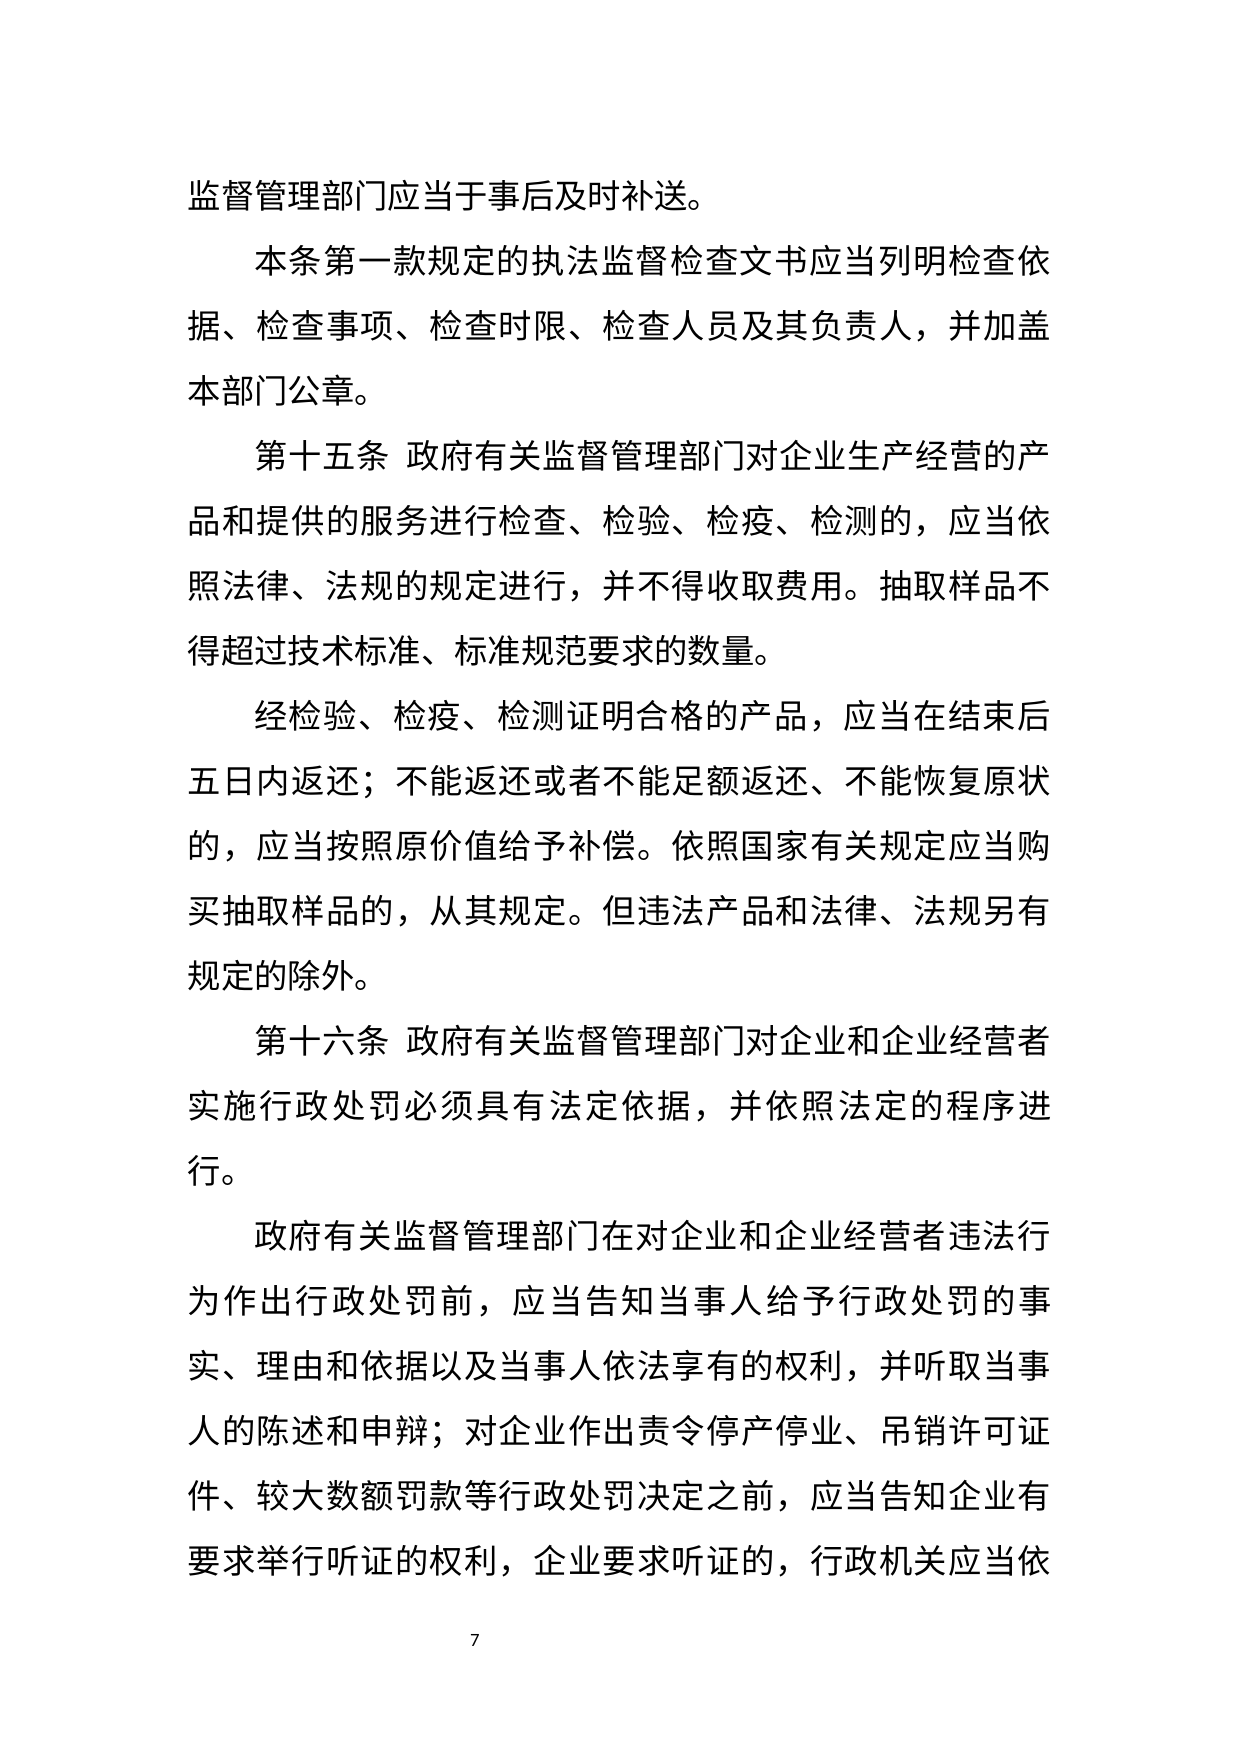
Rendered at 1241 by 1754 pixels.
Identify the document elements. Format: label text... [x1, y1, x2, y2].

text 经检验、检疫、检测证明合格的产品，应当在结束后五日内返还；不能返还或者不能足额返还、不能恢复原状的，应当按照原价值给予补偿。依照国家有关规定应当购买抽取样品的，从其规定。但违法产品和法律、法规另有规定的除外。 [187, 682, 1053, 1007]
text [187, 1202, 1053, 1592]
text 第十六条 政府有关监督管理部门对企业和企业经营者实施行政处罚必须具有法定依据，并依照法定的程序进行。 [187, 1007, 1053, 1202]
text 本条第一款规定的执法监督检查文书应当列明检查依据、检查事项、检查时限、检查人员及其负责人，并加盖本部门公章。 [187, 227, 1053, 422]
text 第十五条 政府有关监督管理部门对企业生产经营的产品和提供的服务进行检查、检验、检疫、检测的，应当依照法律、法规的规定进行，并不得收取费用。抽取样品不得超过技术标准、标准规范要求的数量。 [187, 422, 1053, 682]
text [187, 162, 1053, 227]
